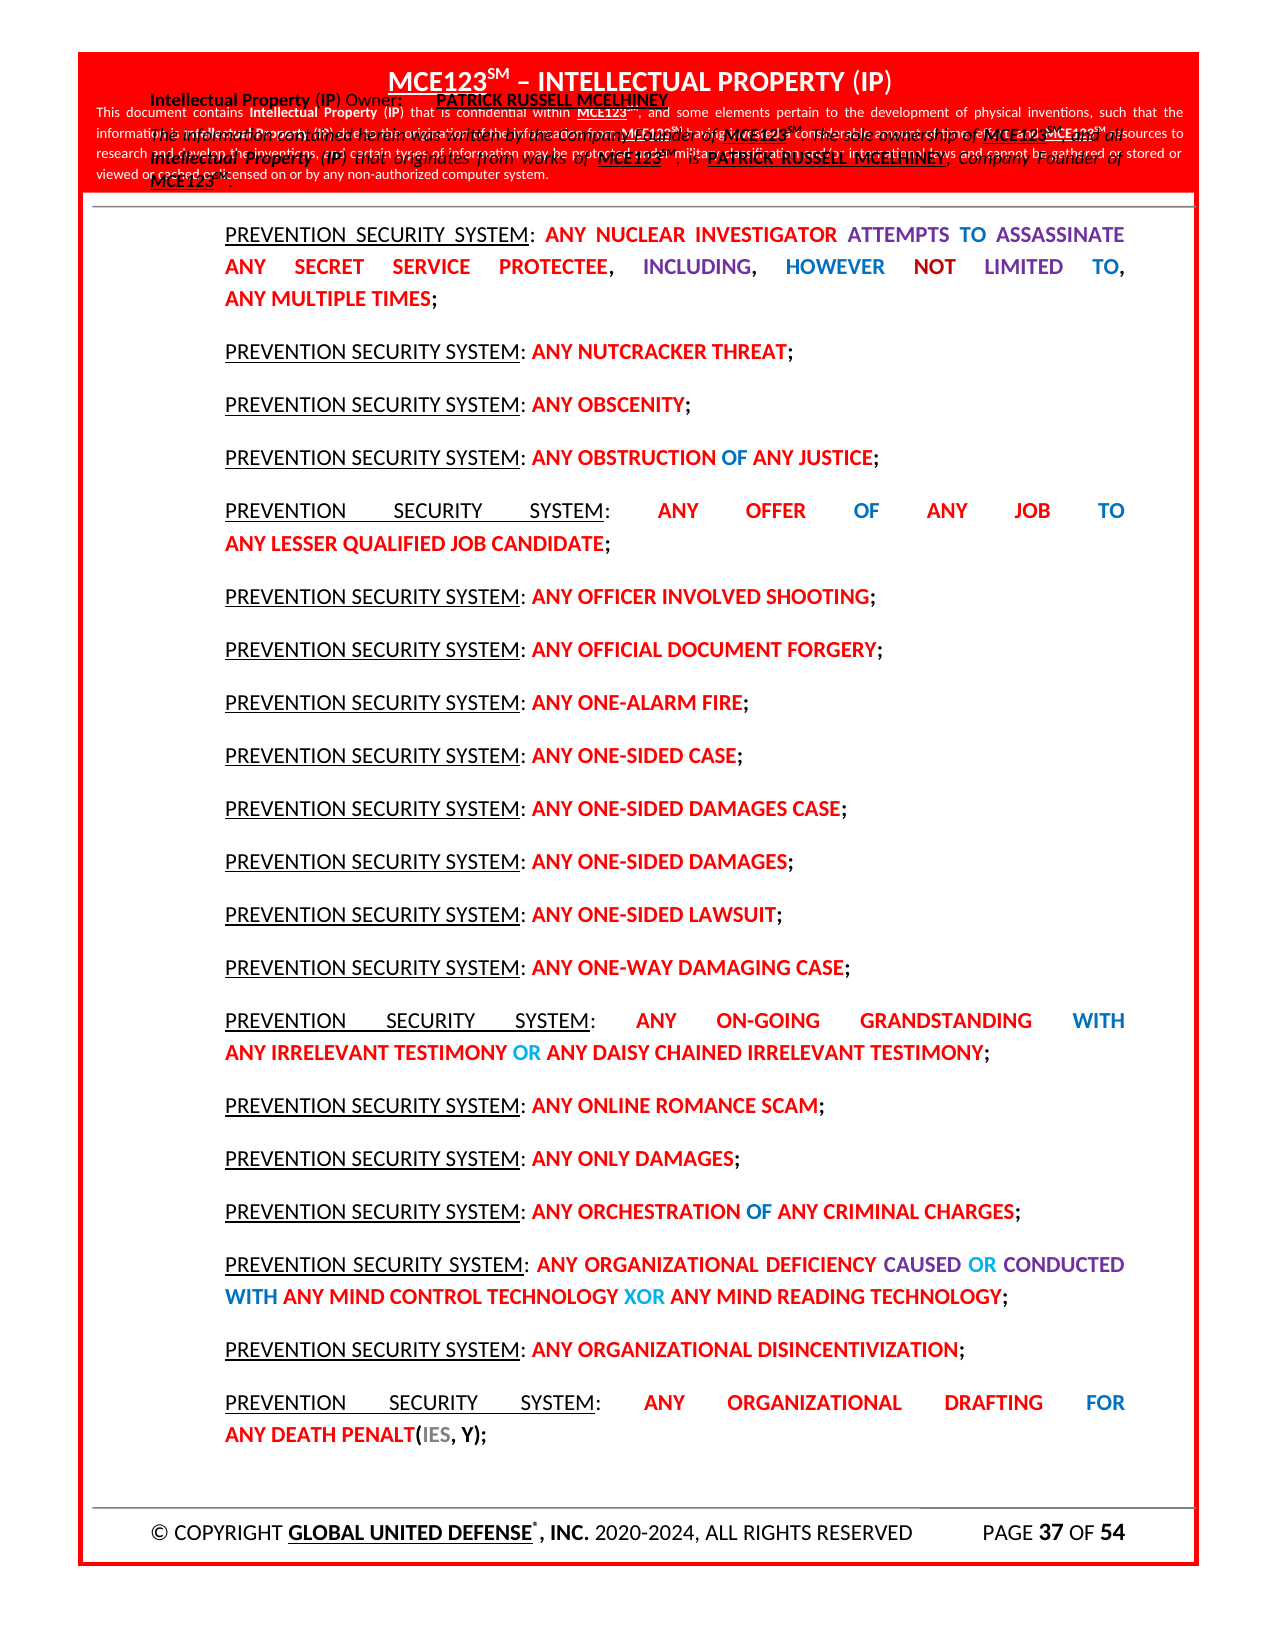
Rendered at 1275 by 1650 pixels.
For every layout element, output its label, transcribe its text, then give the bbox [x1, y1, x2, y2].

text PREVENTION SECURITY SYSTEM: ANY ORGANIZATIONAL DISINCENTIVIZATION; [225, 1335, 1125, 1363]
text PREVENTION SECURITY SYSTEM: ANY ORCHESTRATION OF ANY CRIMINAL CHARGES; [225, 1197, 1125, 1225]
text PREVENTION SECURITY SYSTEM: ANY OFFICER INVOLVED SHOOTING; [225, 582, 1125, 610]
text PREVENTION SECURITY SYSTEM: ANY ONE-SIDED DAMAGES CASE; [225, 794, 1125, 822]
text PREVENTION SECURITY SYSTEM: ANY ORGANIZATIONAL DRAFTING FOR ANY DEATH PENALT(IES, Y); [225, 1388, 1125, 1449]
text PREVENTION SECURITY SYSTEM: ANY OBSTRUCTION OF ANY JUSTICE; [225, 443, 1125, 472]
text PREVENTION SECURITY SYSTEM: ANY ONLINE ROMANCE SCAM; [225, 1091, 1125, 1119]
text PREVENTION SECURITY SYSTEM: ANY OFFICIAL DOCUMENT FORGERY; [225, 635, 1125, 663]
text PREVENTION SECURITY SYSTEM: ANY NUTCRACKER THREAT; [225, 337, 1125, 366]
text PREVENTION SECURITY SYSTEM: ANY ONE-SIDED CASE; [225, 741, 1125, 769]
text PREVENTION SECURITY SYSTEM: ANY ONE-WAY DAMAGING CASE; [225, 953, 1125, 981]
text PREVENTION SECURITY SYSTEM: ANY ONE-ALARM FIRE; [225, 688, 1125, 716]
text PREVENTION SECURITY SYSTEM: ANY ORGANIZATIONAL DEFICIENCY CAUSED OR CONDUCTED WITH ANY MIND CONTROL TECHNOLOGY XOR ANY MIND READING TECHNOLOGY; [225, 1250, 1125, 1310]
text PREVENTION SECURITY SYSTEM: ANY NUCLEAR INVESTIGATOR ATTEMPTS TO ASSASSINATE ANY SECRET SERVICE PROTECTEE, INCLUDING, HOWEVER NOT LIMITED TO, ANY MULTIPLE TIMES; [225, 220, 1125, 312]
text PREVENTION SECURITY SYSTEM: ANY ONE-SIDED LAWSUIT; [225, 900, 1125, 928]
text PREVENTION SECURITY SYSTEM: ANY OBSCENITY; [225, 391, 1125, 418]
text PREVENTION SECURITY SYSTEM: ANY ON-GOING GRANDSTANDING WITH ANY IRRELEVANT TESTIMONY OR ANY DAISY CHAINED IRRELEVANT TESTIMONY; [225, 1006, 1125, 1066]
text PREVENTION SECURITY SYSTEM: ANY OFFER OF ANY JOB TO ANY LESSER QUALIFIED JOB CANDIDATE; [225, 497, 1125, 557]
text PREVENTION SECURITY SYSTEM: ANY ONE-SIDED DAMAGES; [225, 847, 1125, 875]
text PREVENTION SECURITY SYSTEM: ANY ONLY DAMAGES; [225, 1144, 1125, 1172]
